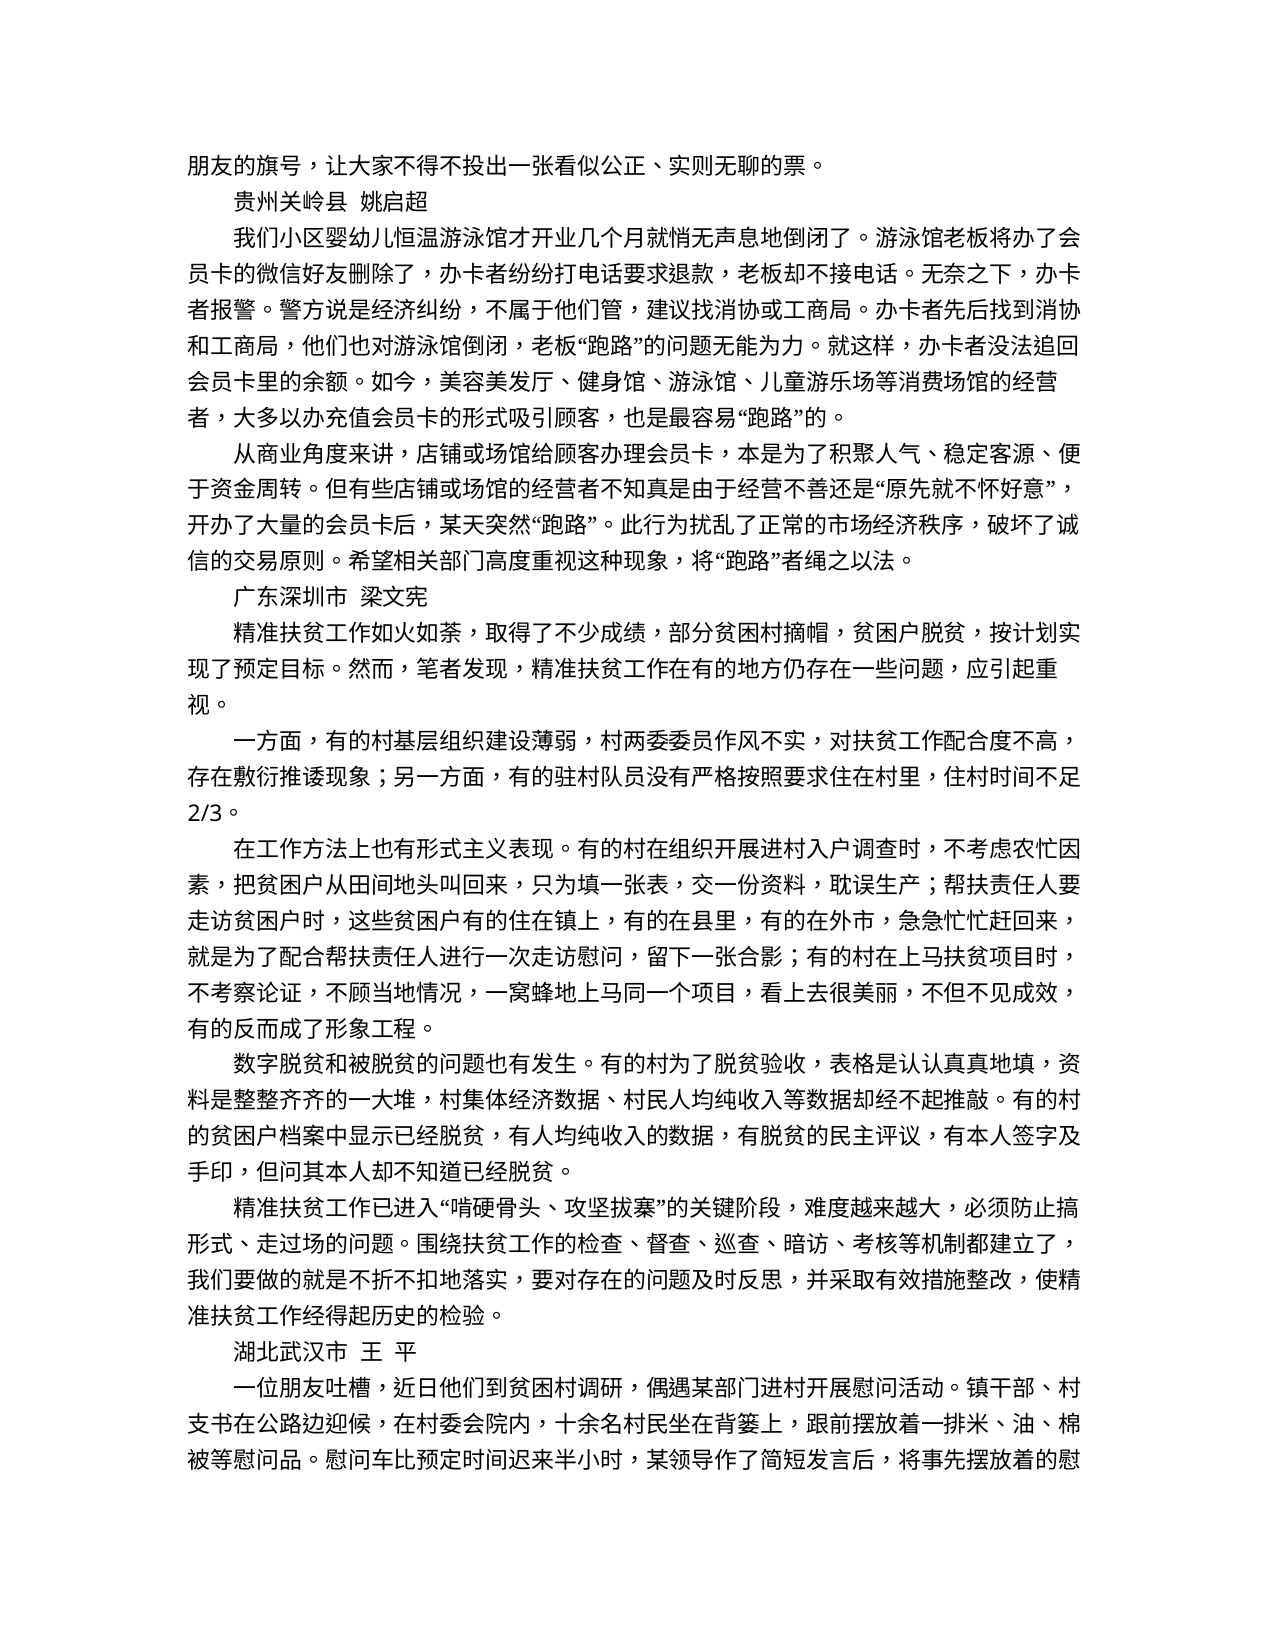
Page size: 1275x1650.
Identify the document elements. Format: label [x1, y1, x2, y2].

text [187, 150, 1087, 1475]
